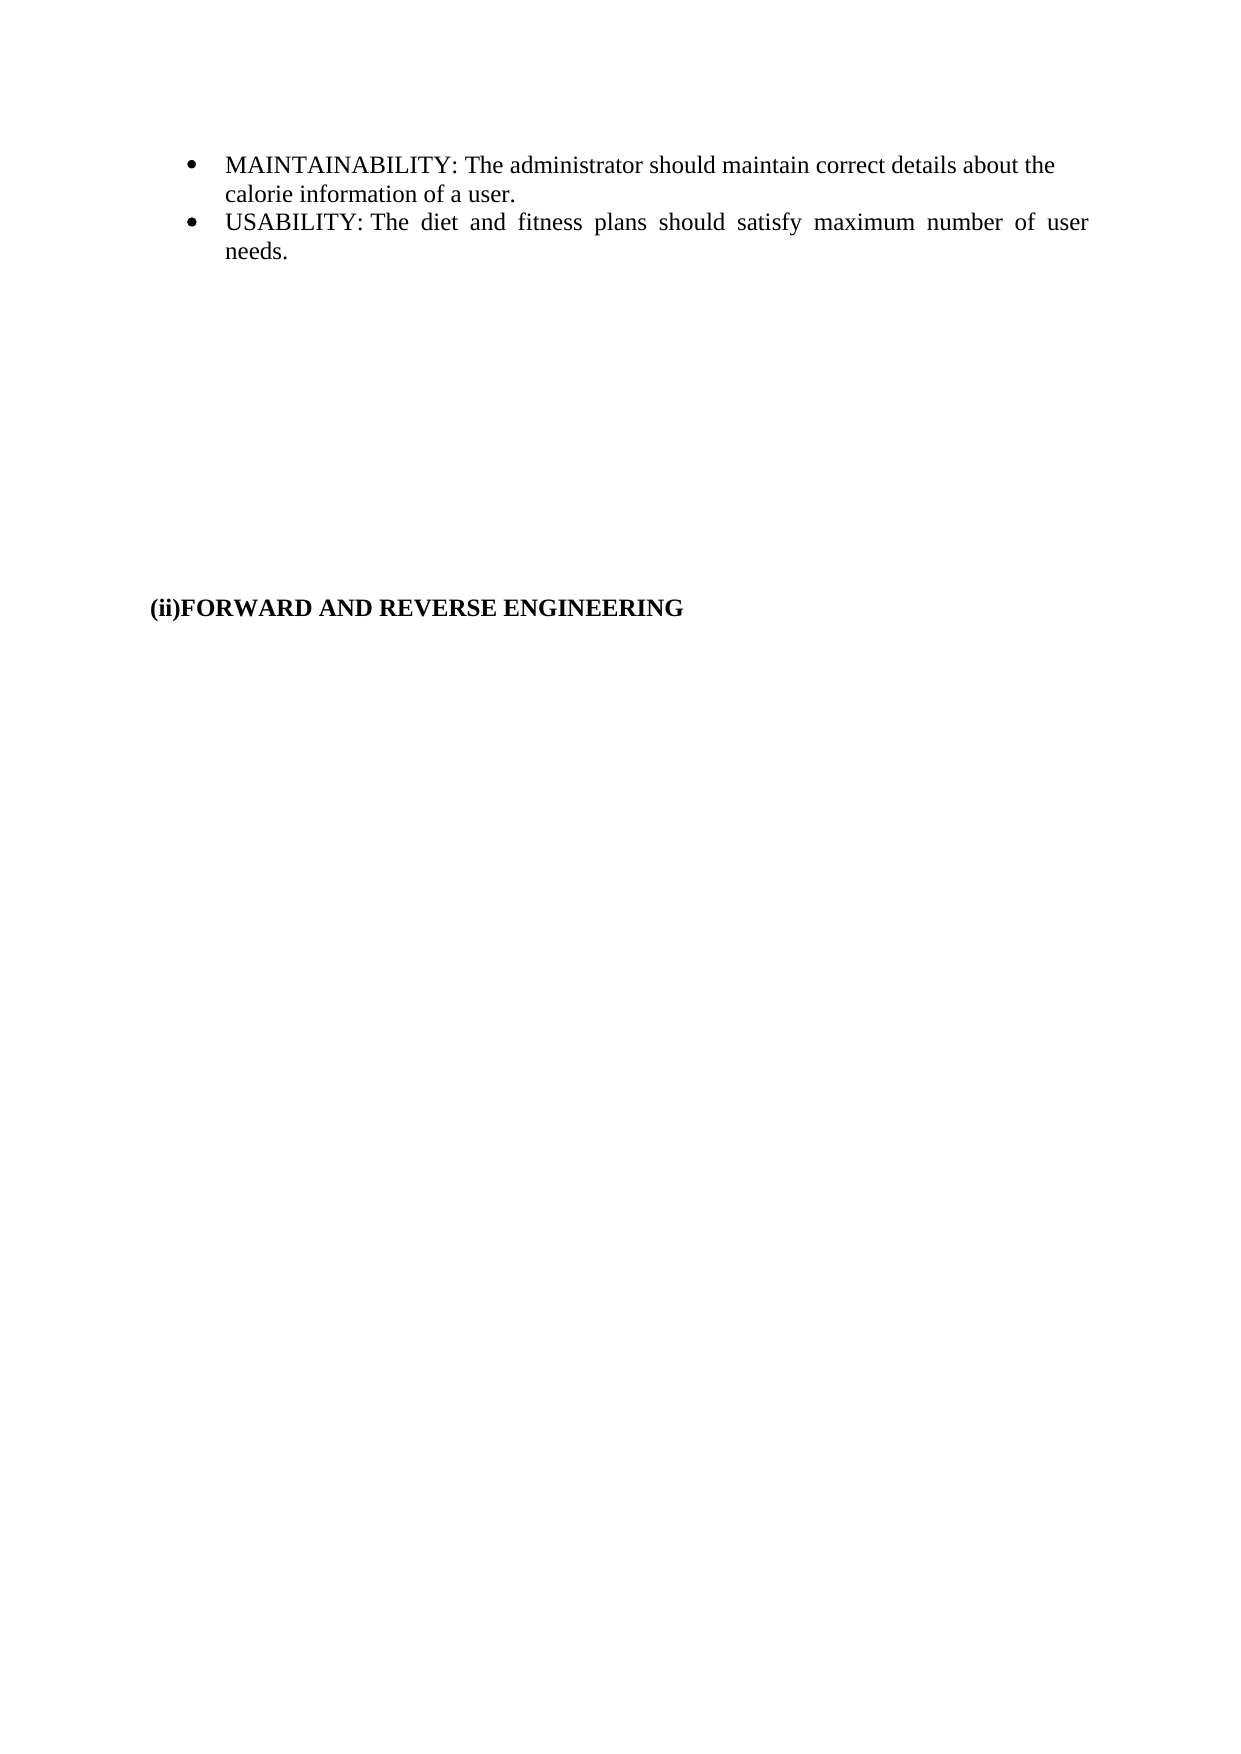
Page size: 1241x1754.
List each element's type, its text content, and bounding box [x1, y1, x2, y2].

list USABILITY: The diet and fitness plans should satisfy maximum number of user needs. [187, 207, 1090, 265]
list MAINTAINABILITY: The administrator should maintain correct details about the calorie information of a user. [187, 150, 1090, 207]
text (ii)FORWARD AND REVERSE ENGINEERING [150, 593, 1090, 622]
